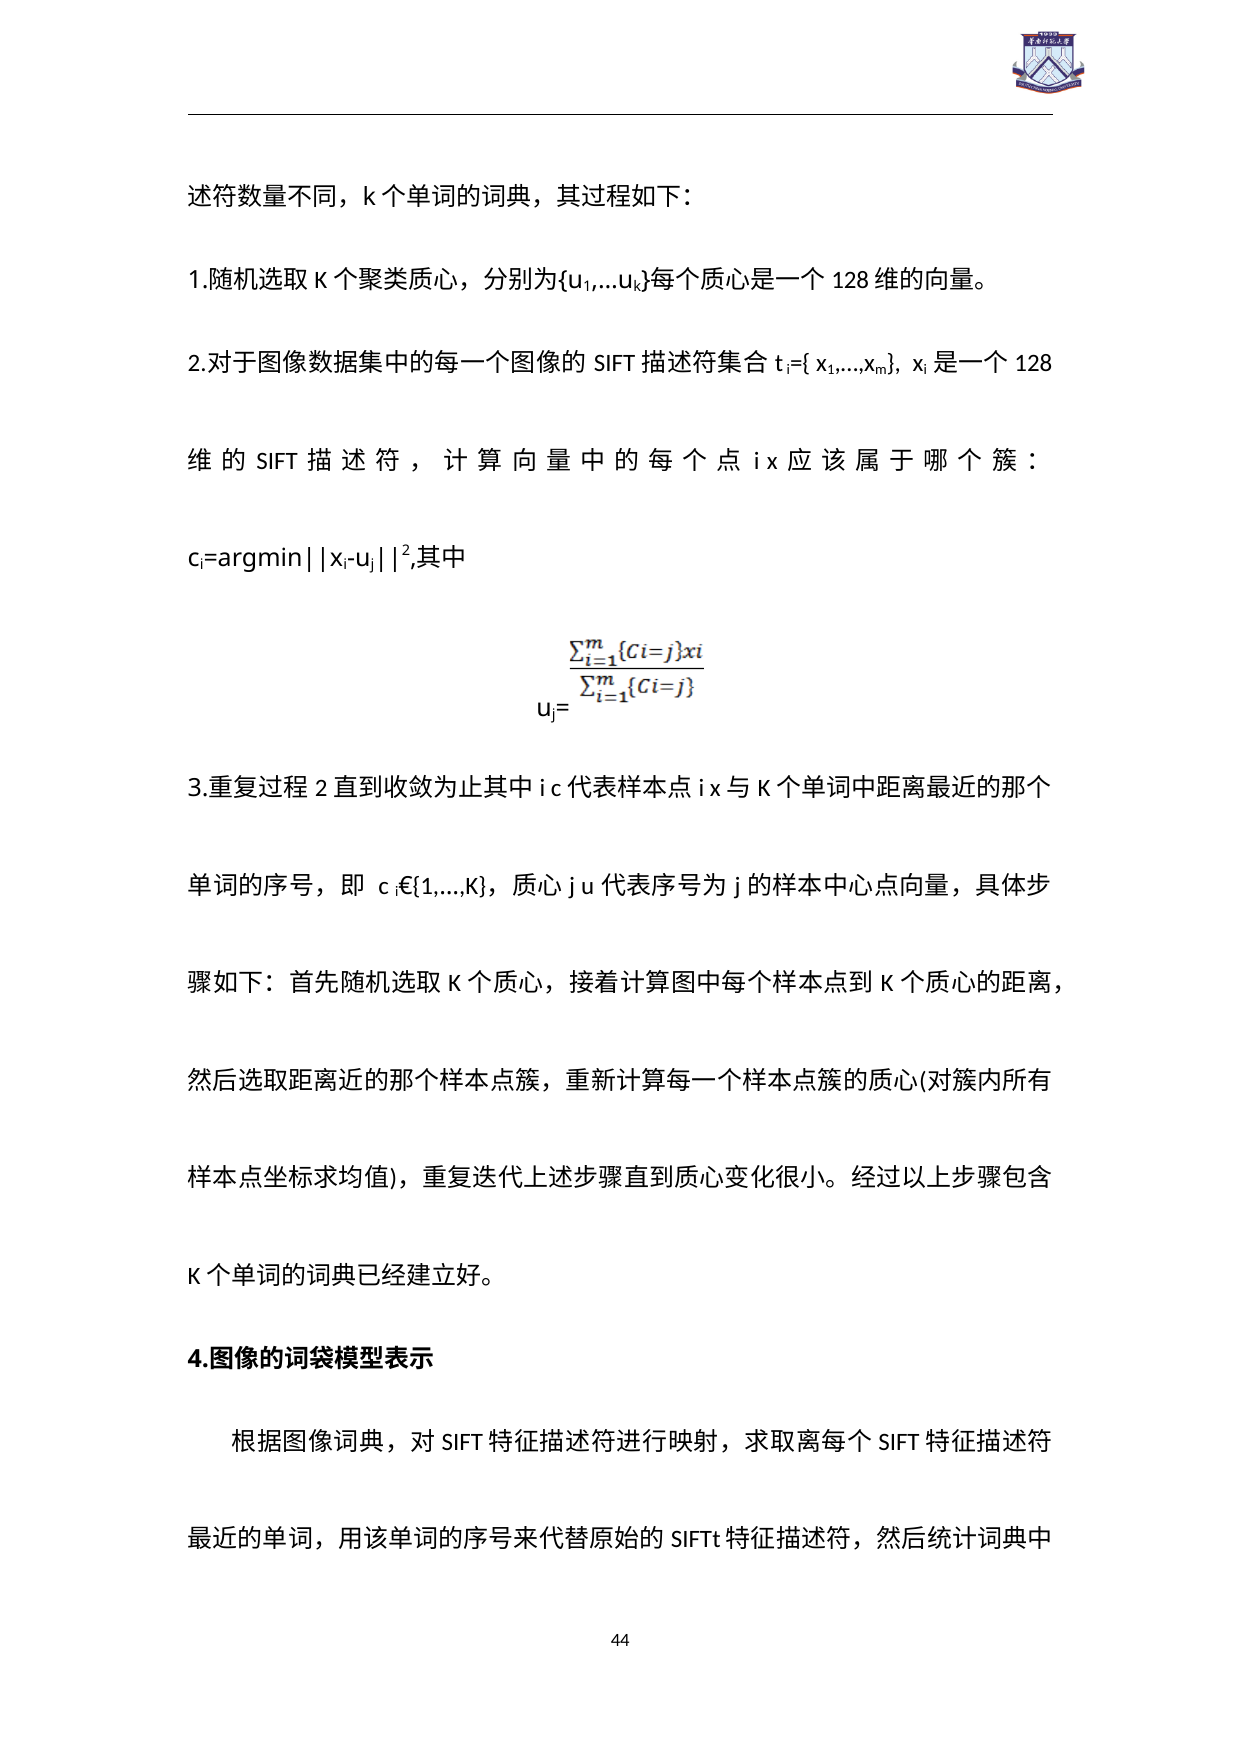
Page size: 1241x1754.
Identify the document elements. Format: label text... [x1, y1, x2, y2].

text 3.重复过程 2 直到收敛为止其中 i c 代表样本点 i x 与 K 个单词中距离最近的那个单词的序号，即 c i€{1,…,K}，质心 j u 代表序号为 j 的样本中心点向量，具体步骤如下：首先随机选取 K 个质心，接着计算图中每个样本点到 K 个质心的距离，然后选取距离近的那个样本点簇，重新计算每一个样本点簇的质心(对簇内所有样本点坐标求均值)，重复迭代上述步骤直到质心变化很小。经过以上步骤包含 K 个单词的词典已经建立好。 [187, 753, 1053, 1306]
text 1.随机选取 K 个聚类质心，分别为{u1,…uk}每个质心是一个 128 维的向量。 [187, 245, 1053, 310]
text 4.图像的词袋模型表示 [187, 1324, 1053, 1389]
picture [569, 619, 704, 717]
picture [1011, 30, 1086, 95]
text 2.对于图像数据集中的每一个图像的 SIFT 描述符集合 t i={ x1,…,xm}, xi 是一个128 维 的 SIFT 描 述 符 ， 计 算 向 量 中 的 每 个 点 i x 应 该 属 于 哪 个 簇 ：ci=argmin||xi-uj||2,其中 [187, 328, 1053, 588]
text uj= [187, 606, 1053, 736]
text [187, 162, 1053, 227]
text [187, 1407, 1053, 1569]
